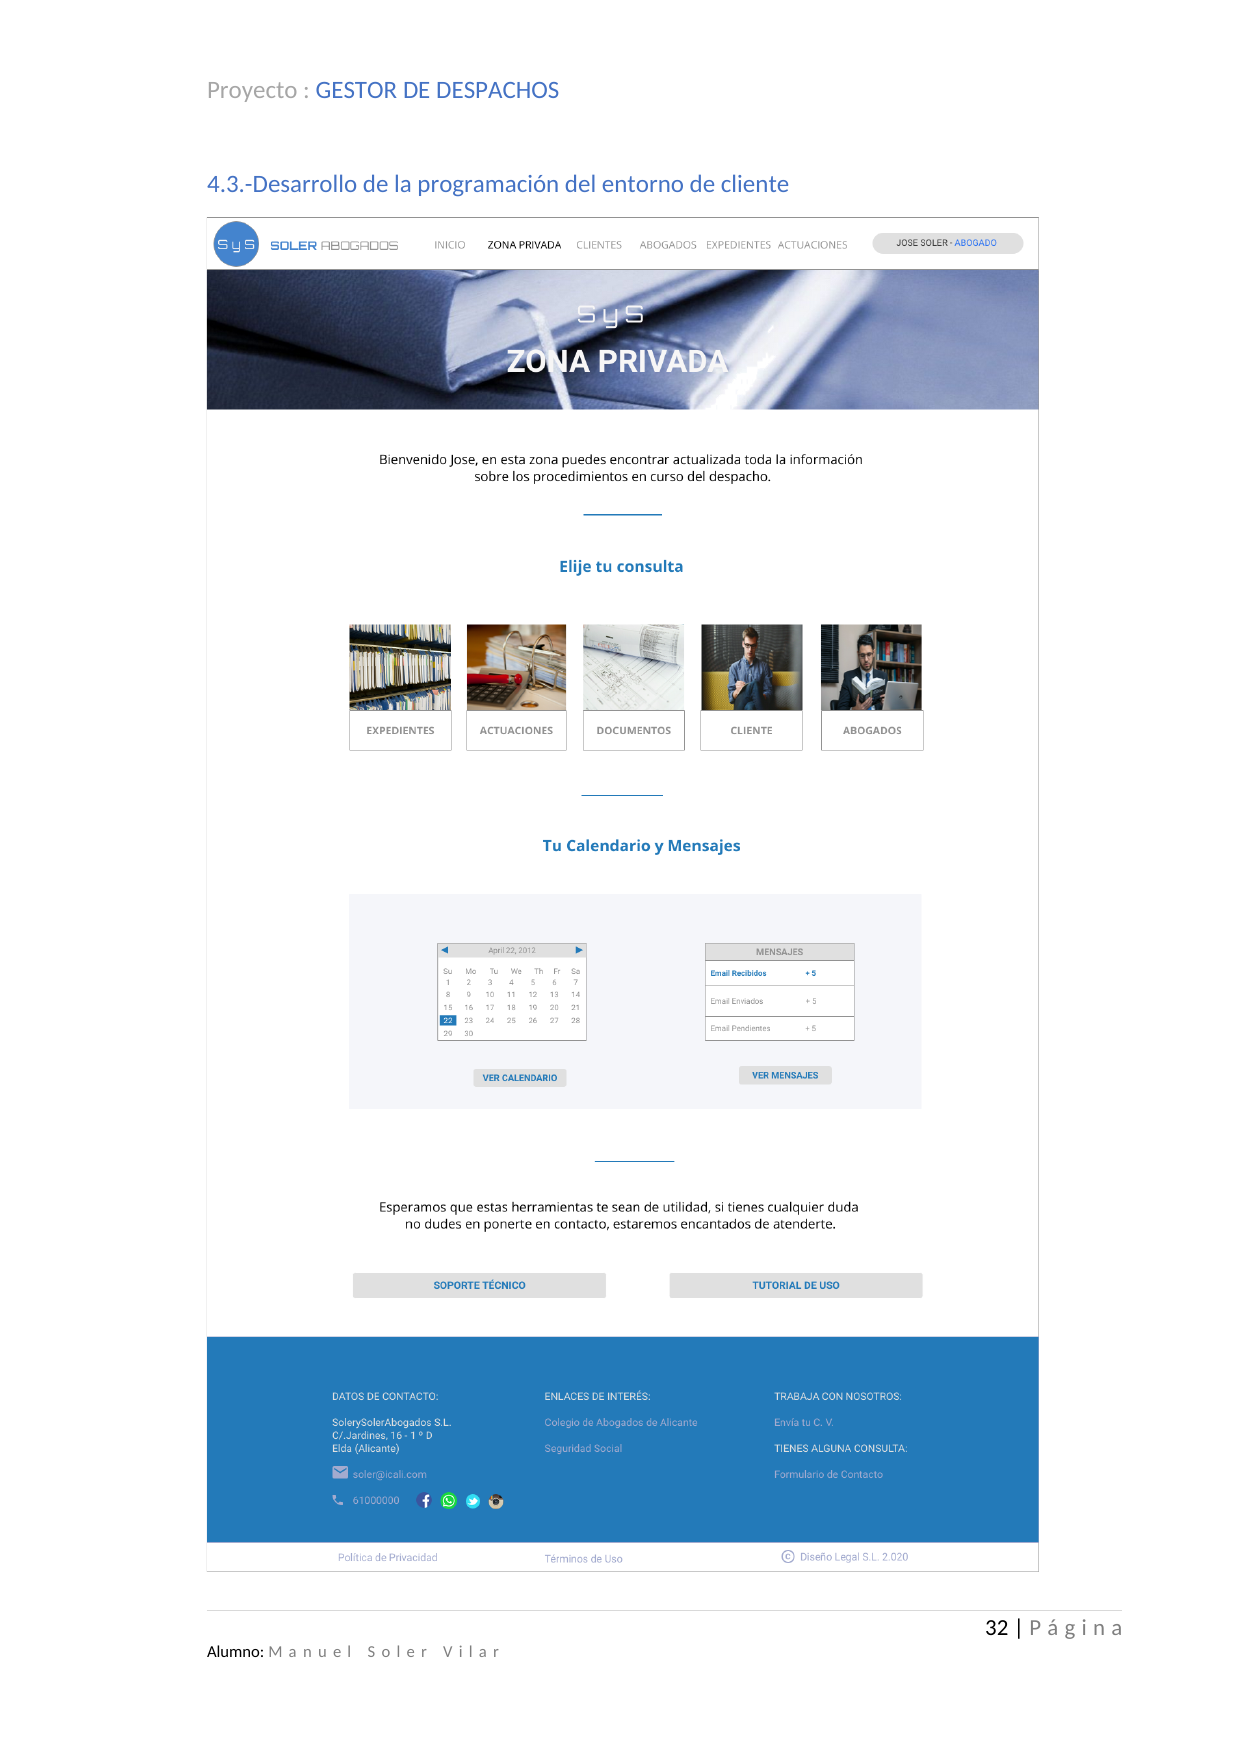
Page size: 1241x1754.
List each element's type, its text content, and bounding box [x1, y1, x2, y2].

text 4.3.-Desarrollo de la programación del entorno de cliente [207, 168, 1122, 198]
picture [206, 217, 1042, 1575]
